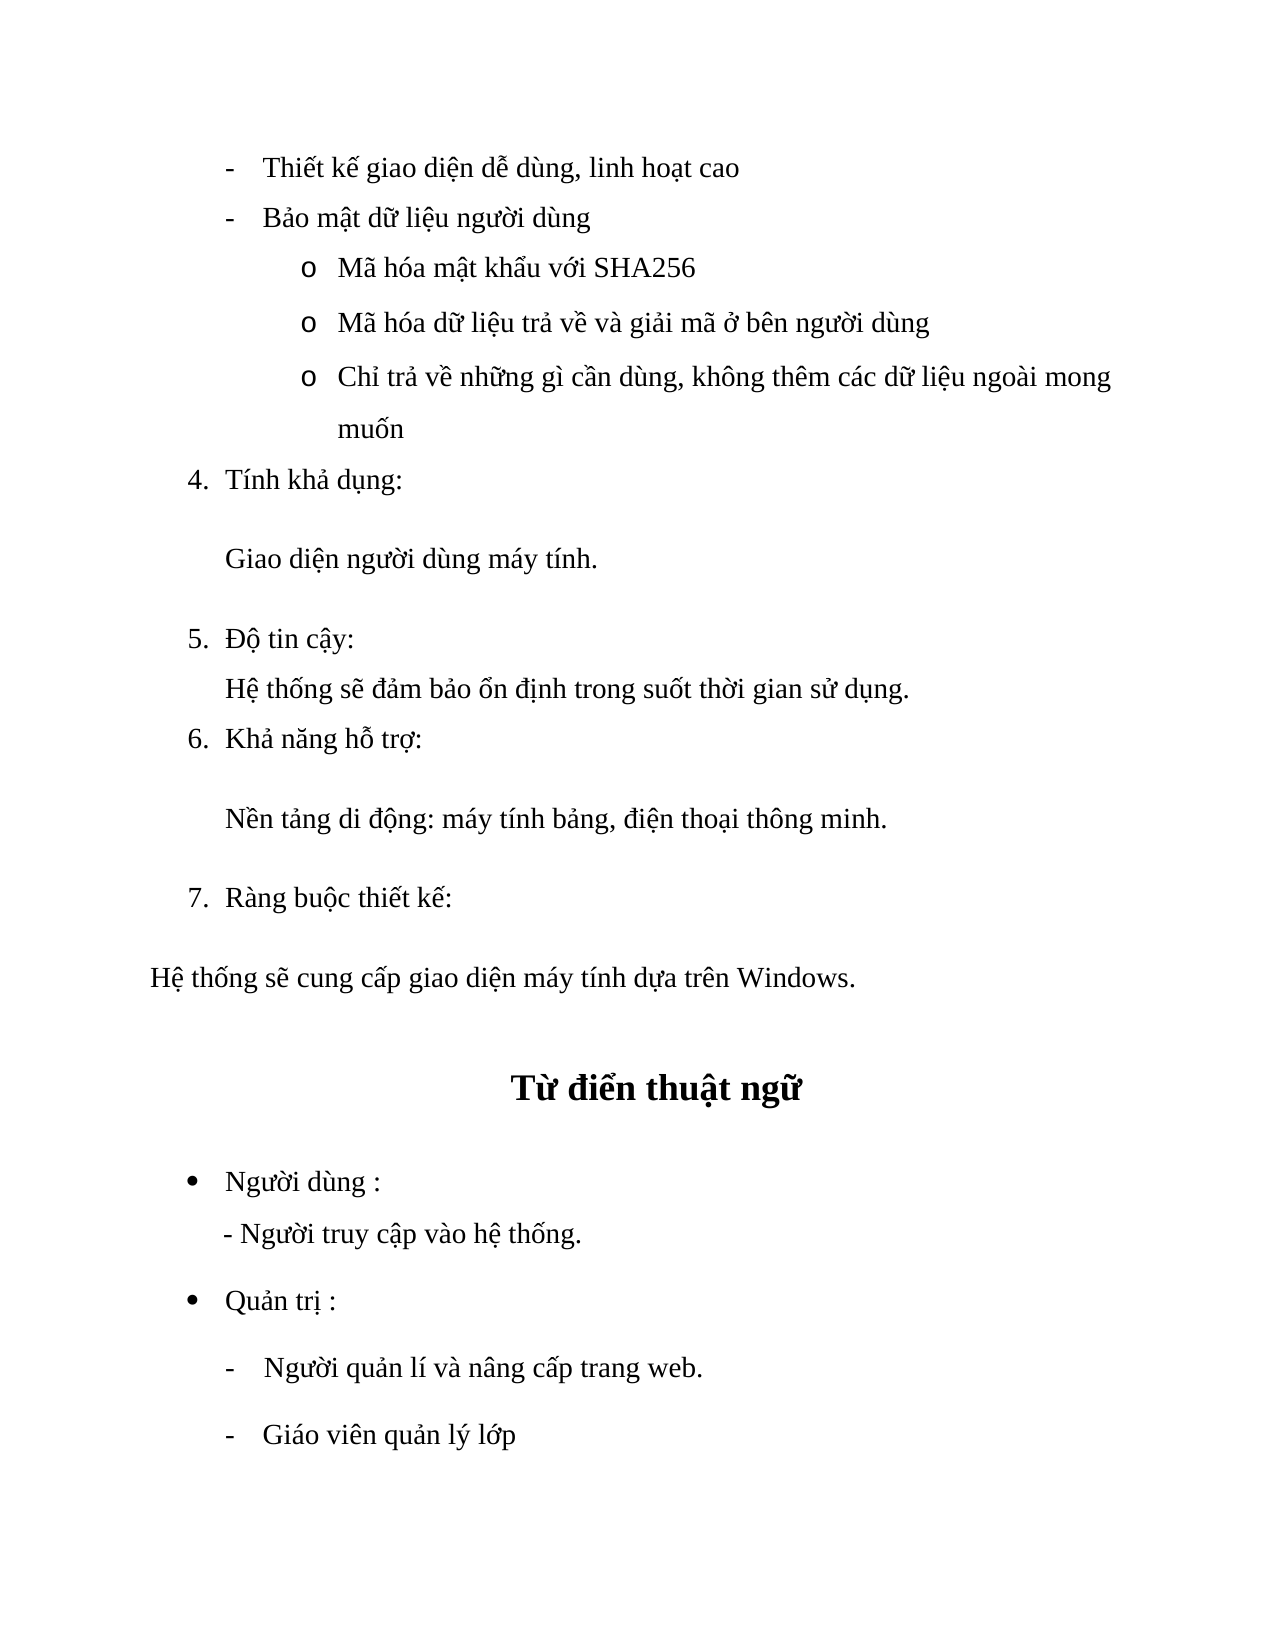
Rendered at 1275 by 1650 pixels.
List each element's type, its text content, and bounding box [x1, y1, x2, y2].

text - Người truy cập vào hệ thống. [150, 1216, 1125, 1250]
list Mã hóa mật khẩu với SHA256 [300, 251, 1125, 287]
list Mã hóa dữ liệu trả về và giải mã ở bên người dùng [300, 305, 1125, 341]
list Người dùng : [187, 1164, 1125, 1198]
list Khả năng hỗ trợ: [187, 721, 1125, 755]
list Ràng buộc thiết kế: [187, 880, 1125, 914]
list Hệ thống sẽ đảm bảo ổn định trong suốt thời gian sử dụng. [225, 671, 1125, 705]
list Tính khả dụng: [187, 462, 1125, 495]
text Từ điển thuật ngữ [187, 1066, 1125, 1109]
text Hệ thống sẽ cung cấp giao diện máy tính dựa trên Windows. [150, 960, 1125, 993]
text Giao diện người dùng máy tính. [225, 541, 1125, 575]
list Độ tin cậy: [187, 621, 1125, 654]
list Bảo mật dữ liệu người dùng [225, 200, 1125, 234]
list Quản trị : [187, 1283, 1125, 1317]
list Chỉ trả về những gì cần dùng, không thêm các dữ liệu ngoài mong muốn [300, 359, 1125, 445]
list Thiết kế giao diện dễ dùng, linh hoạt cao [225, 150, 1125, 183]
list Giáo viên quản lý lớp [225, 1417, 1125, 1451]
text - Người quản lí và nâng cấp trang web. [150, 1350, 1125, 1384]
text Nền tảng di động: máy tính bảng, điện thoại thông minh. [225, 801, 1125, 834]
